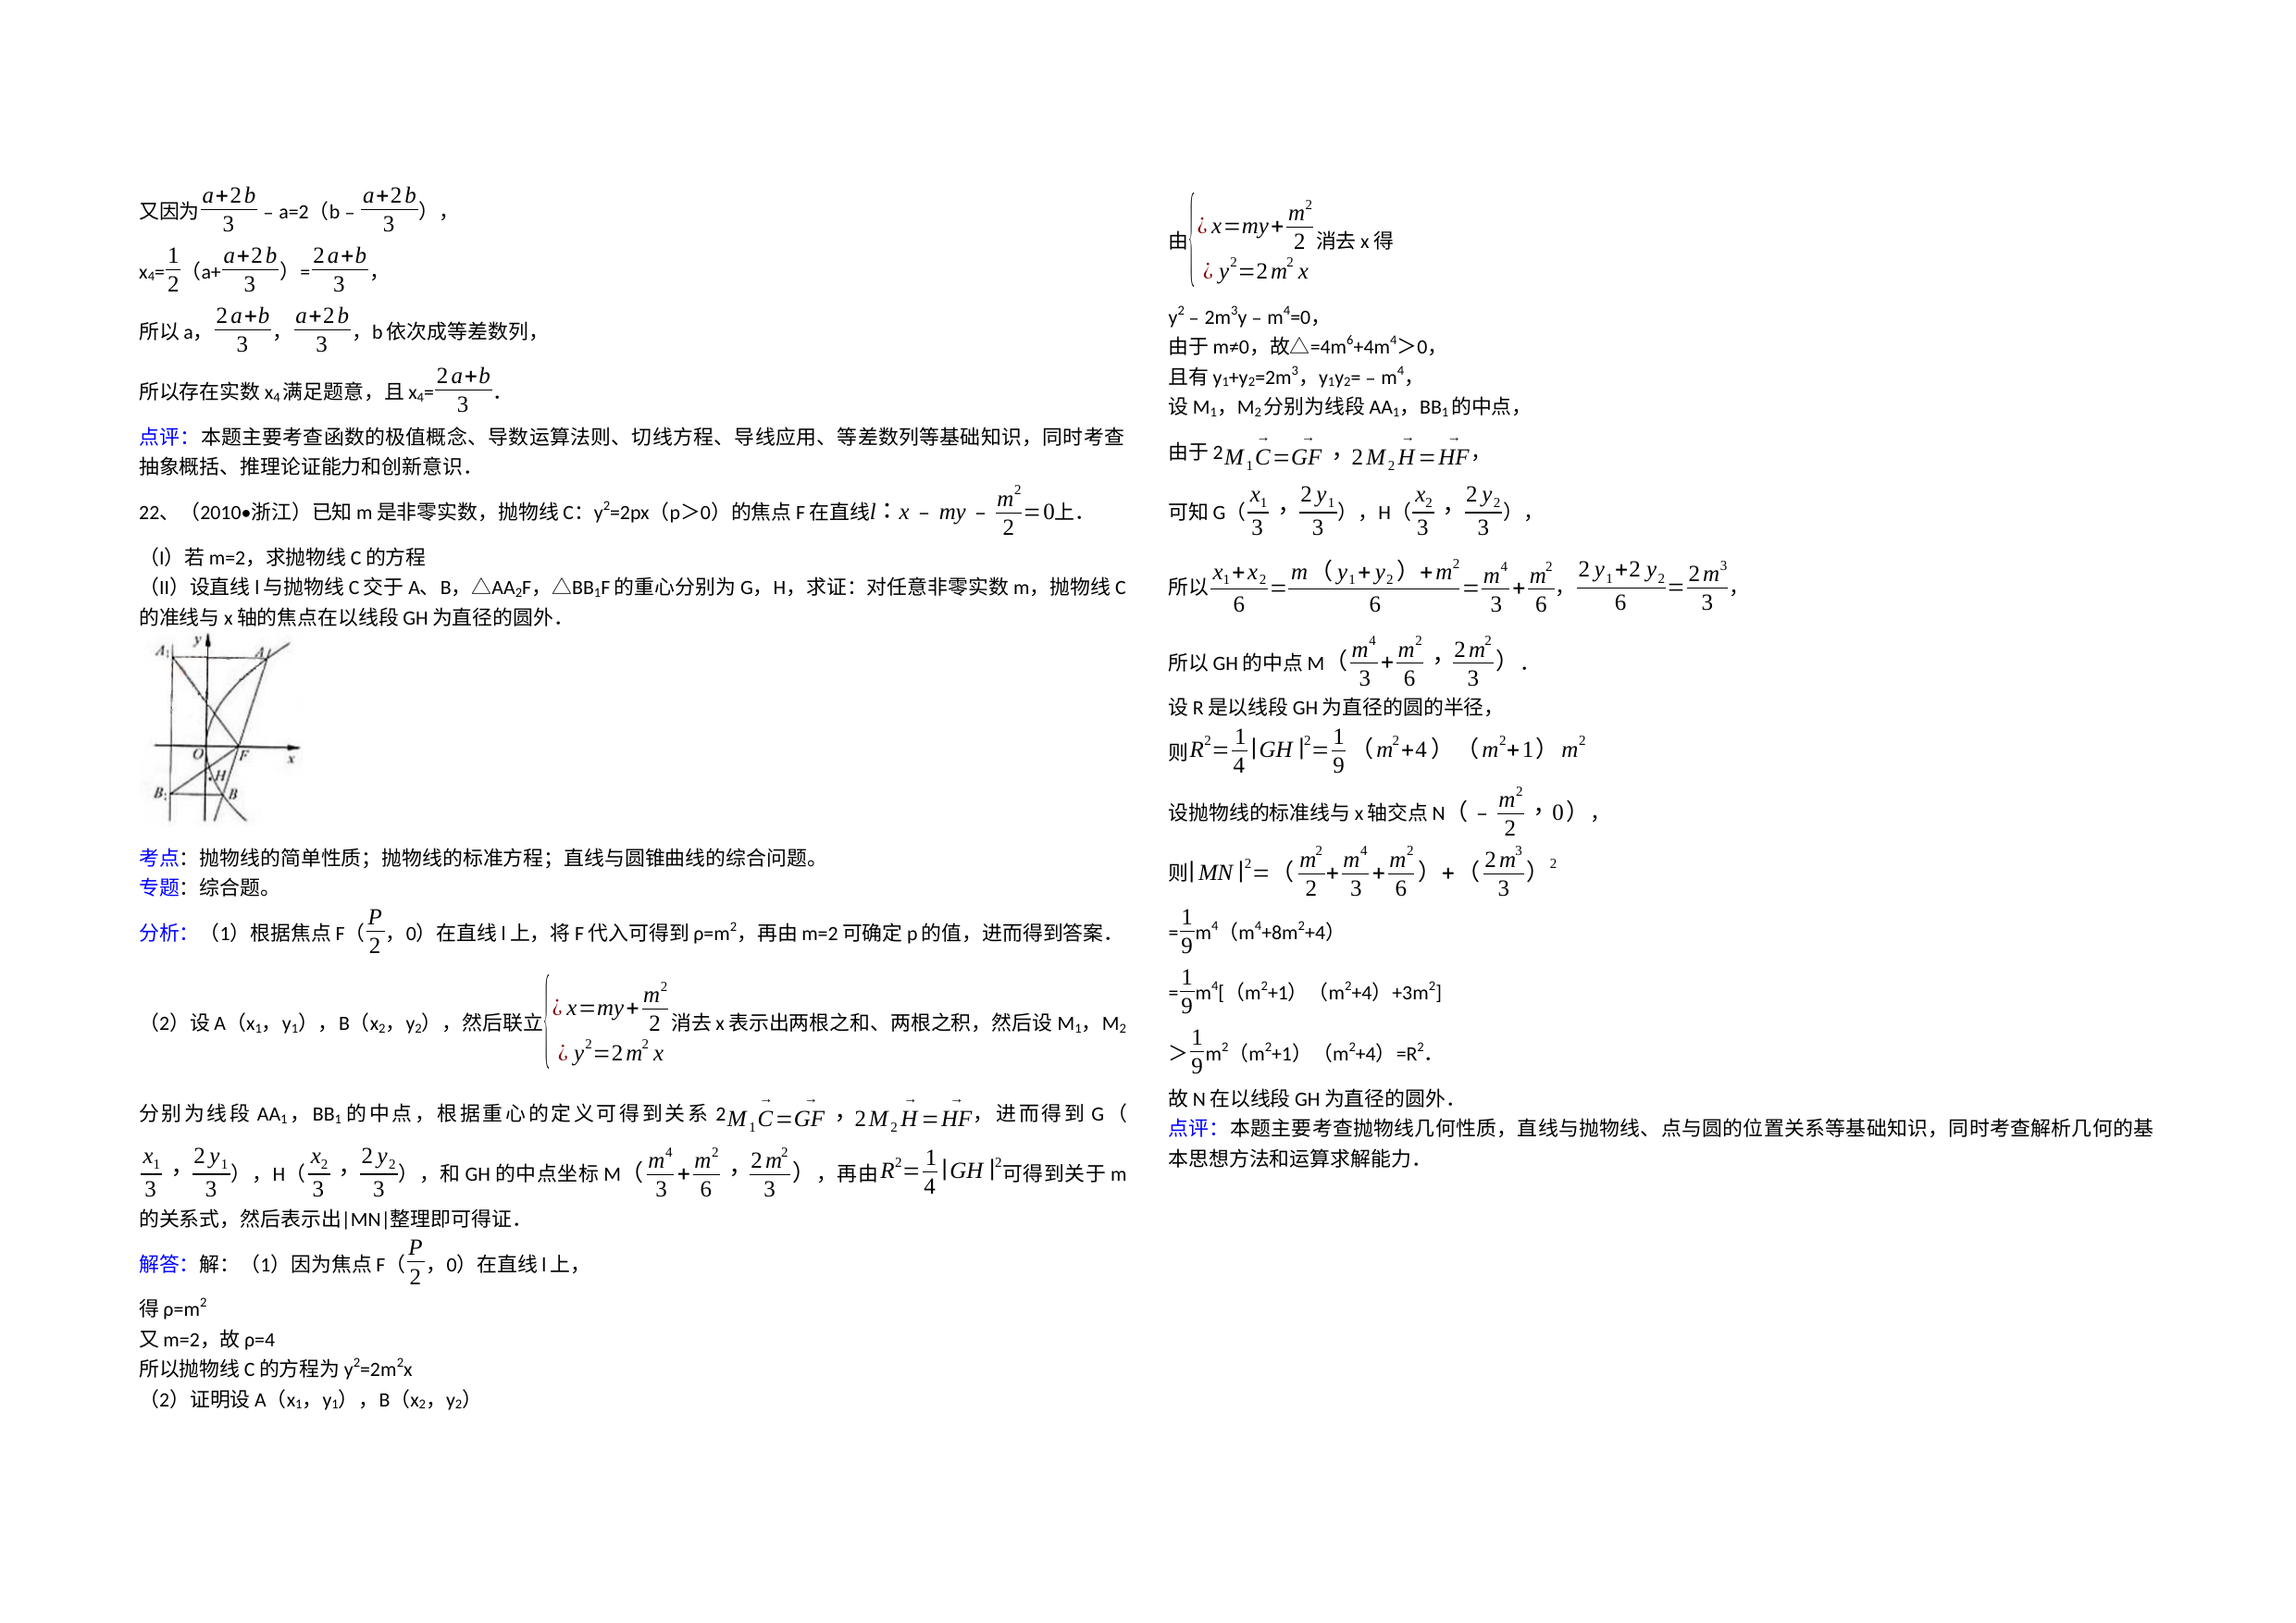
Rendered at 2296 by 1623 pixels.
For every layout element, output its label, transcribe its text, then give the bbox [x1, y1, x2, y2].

text =m4（m4+8m2+4） [1168, 901, 2156, 961]
text 设R是以线段GH为直径的圆的半径， [1168, 691, 2156, 721]
text x4=（a+）=， [139, 240, 1127, 300]
text 所以GH的中点M． [1168, 631, 2156, 691]
text =m4[（m2+1）（m2+4）+3m2] [1168, 961, 2156, 1022]
text 又m=2，故ρ=4 [139, 1322, 1127, 1353]
text （II）设直线l与抛物线C交于A、B，△AA2F，△BB1F的重心分别为G，H，求证：对任意非零实数m，抛物线C的准线与x轴的焦点在以线段GH为直径的圆外． [139, 571, 1127, 631]
text 22、（2010•浙江）已知m是非零实数，抛物线C：y2=2px（p＞0）的焦点F在直线上． [139, 480, 1127, 540]
text 且有y1+y2=2m3，y1y2=﹣m4， [1168, 360, 2156, 390]
text （2）证明设A（x1，y1），B（x2，y2） [139, 1382, 1127, 1413]
text 分析：（1）根据焦点F（，0）在直线l上，将F代入可得到ρ=m2，再由m=2可确定p的值，进而得到答案． [139, 901, 1127, 961]
text 专题：综合题。 [139, 872, 1127, 901]
text 点评：本题主要考查函数的极值概念、导数运算法则、切线方程、导线应用、等差数列等基础知识，同时考查抽象概括、推理论证能力和创新意识． [139, 420, 1127, 480]
text 由于2， [1168, 420, 2156, 480]
text 所以抛物线C的方程为y2=2m2x [139, 1353, 1127, 1382]
text 由于m≠0，故△=4m6+4m4＞0， [1168, 330, 2156, 360]
text 又因为﹣a=2（b﹣）， [139, 180, 1127, 240]
text 解答：解：（1）因为焦点F（，0）在直线l上， [139, 1233, 1127, 1293]
text （2）设A（x1，y1），B（x2，y2），然后联立消去x表示出两根之和、两根之积，然后设M1，M2分别为线段AA1，BB1的中点，根据重心的定义可得到关系2，进而得到G（），H（），和GH的中点坐标M，再由可得到关于m的关系式，然后表示出|MN|整理即可得证． [139, 961, 1127, 1233]
text 由消去x得 [1168, 180, 2156, 300]
text 则 [1168, 721, 2156, 781]
text （I）若m=2，求抛物线C的方程 [139, 540, 1127, 571]
text 则 [1168, 841, 2156, 901]
text ＞m2（m2+1）（m2+4）=R2． [1168, 1022, 2156, 1082]
text y2﹣2m3y﹣m4=0， [1168, 300, 2156, 330]
text 可知G（），H（）， [1168, 480, 2156, 540]
text 故N在以线段GH为直径的圆外． [1168, 1082, 2156, 1112]
picture [139, 631, 304, 827]
text 所以存在实数x4满足题意，且x4=． [139, 360, 1127, 420]
text 点评：本题主要考查抛物线几何性质，直线与抛物线、点与圆的位置关系等基础知识，同时考查解析几何的基本思想方法和运算求解能力． [1168, 1112, 2156, 1172]
text 设抛物线的标准线与x轴交点N， [1168, 781, 2156, 841]
text 得ρ=m2 [139, 1293, 1127, 1322]
text 所以a，，，b依次成等差数列， [139, 300, 1127, 360]
text 设M1，M2分别为线段AA1，BB1的中点， [1168, 390, 2156, 420]
text 所以，， [1168, 540, 2156, 631]
text 考点：抛物线的简单性质；抛物线的标准方程；直线与圆锥曲线的综合问题。 [139, 841, 1127, 872]
